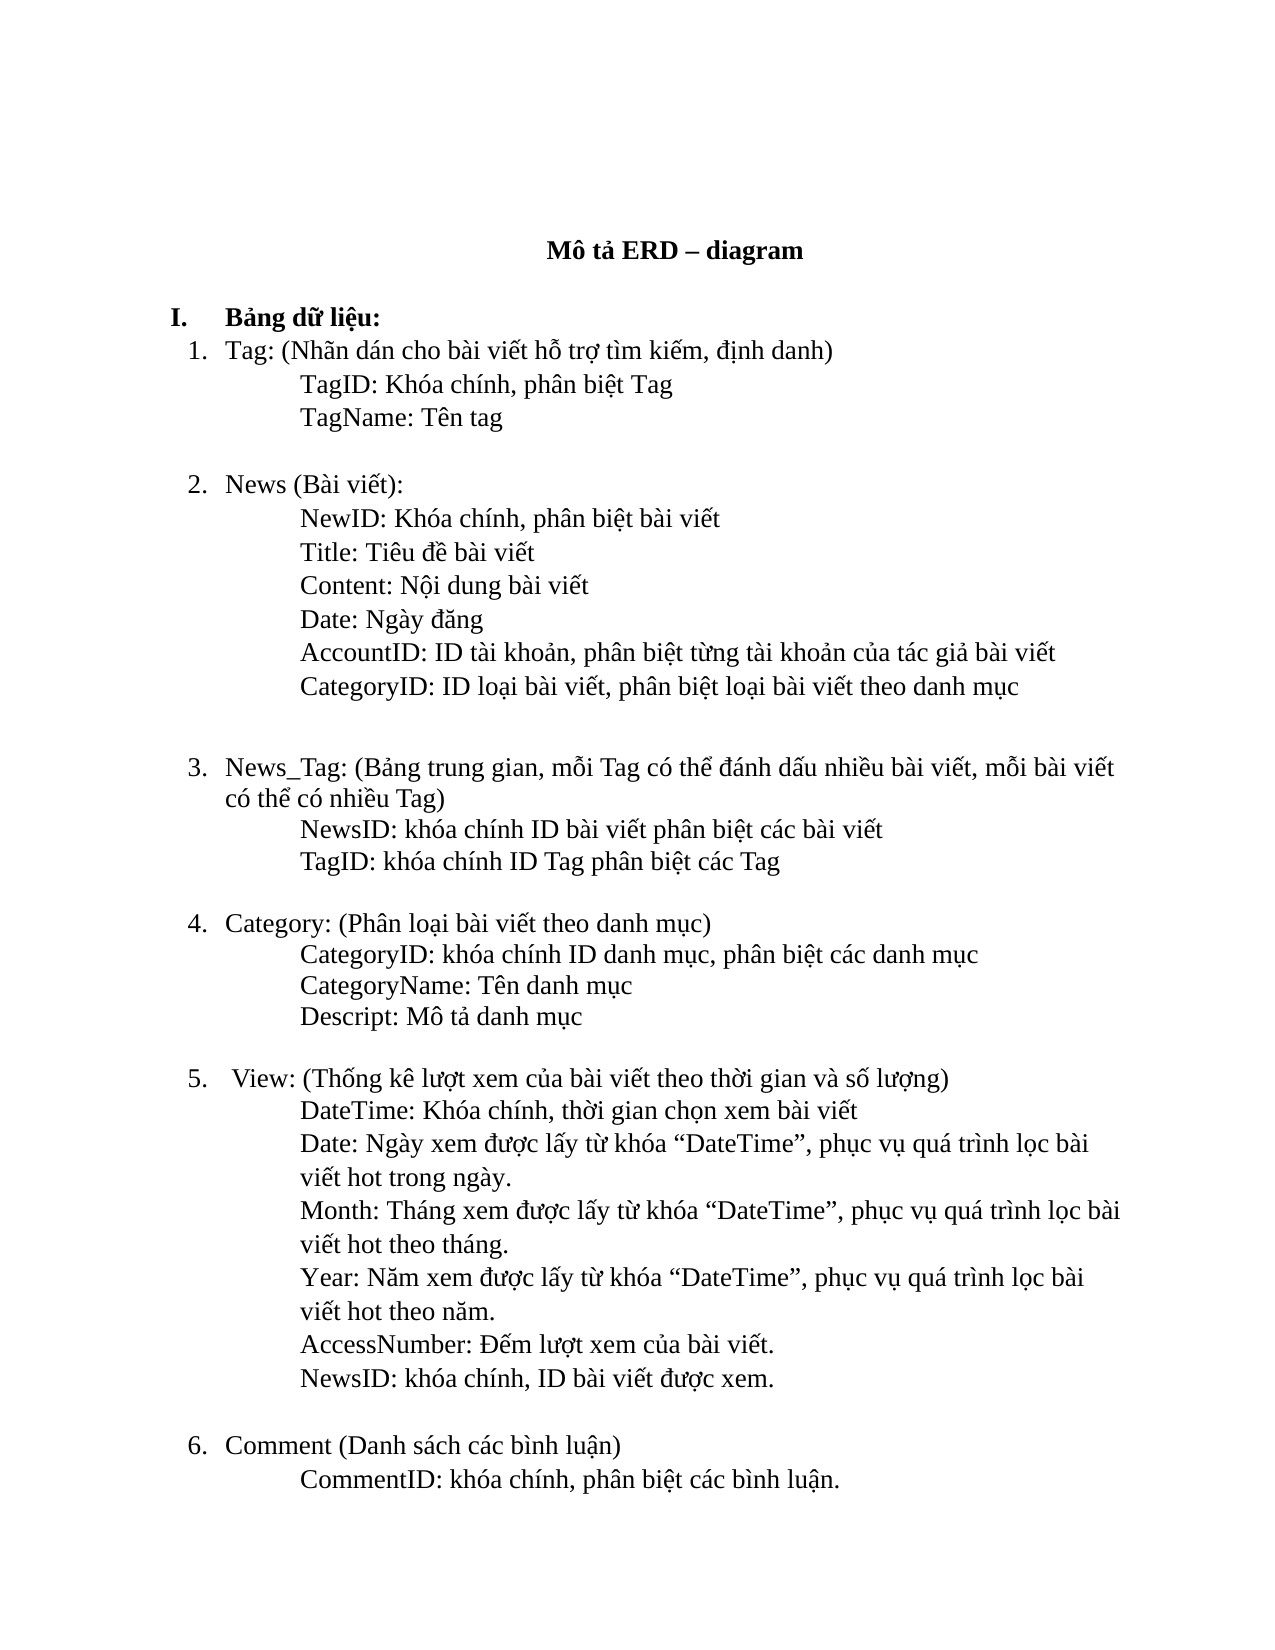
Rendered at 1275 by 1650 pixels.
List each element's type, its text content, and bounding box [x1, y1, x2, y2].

list AccountID: ID tài khoản, phân biệt từng tài khoản của tác giả bài viết [225, 636, 1125, 667]
list Mô tả ERD – diagram [225, 234, 1125, 265]
list Bảng dữ liệu: [187, 301, 1125, 332]
list AccessNumber: Đếm lượt xem của bài viết. [225, 1328, 1125, 1360]
list TagName: Tên tag [300, 401, 1125, 433]
list View: (Thống kê lượt xem của bài viết theo thời gian và số lượng) [187, 1063, 1125, 1094]
list CommentID: khóa chính, phân biệt các bình luận. [225, 1463, 1125, 1494]
list News (Bài viết): [187, 468, 1125, 500]
list Content: Nội dung bài viết [225, 569, 1125, 600]
list News_Tag: (Bảng trung gian, mỗi Tag có thể đánh dấu nhiều bài viết, mỗi bài viết có thể có nhiều Tag) [187, 751, 1125, 813]
list Month: Tháng xem được lấy từ khóa “DateTime”, phục vụ quá trình lọc bài viết hot theo tháng. [300, 1194, 1125, 1259]
list TagID: Khóa chính, phân biệt Tag [225, 368, 1125, 399]
list Category: (Phân loại bài viết theo danh mục) [187, 907, 1125, 938]
list Tag: (Nhãn dán cho bài viết hỗ trợ tìm kiếm, định danh) [187, 334, 1125, 366]
list Date: Ngày xem được lấy từ khóa “DateTime”, phục vụ quá trình lọc bài viết hot trong ngày. [300, 1127, 1125, 1192]
list Date: Ngày đăng [225, 603, 1125, 634]
text TagID: khóa chính ID Tag phân biệt các Tag [300, 844, 1125, 876]
text CategoryName: Tên danh mục [300, 969, 1125, 1000]
list DateTime: Khóa chính, thời gian chọn xem bài viết [225, 1094, 1125, 1125]
text CategoryID: khóa chính ID danh mục, phân biệt các danh mục [300, 938, 1125, 969]
list NewsID: khóa chính, ID bài viết được xem. [225, 1362, 1125, 1393]
list NewID: Khóa chính, phân biệt bài viết [225, 502, 1125, 533]
list Title: Tiêu đề bài viết [225, 536, 1125, 567]
list CategoryID: ID loại bài viết, phân biệt loại bài viết theo danh mục [225, 670, 1125, 701]
text NewsID: khóa chính ID bài viết phân biệt các bài viết [300, 813, 1125, 844]
list Year: Năm xem được lấy từ khóa “DateTime”, phục vụ quá trình lọc bài viết hot theo năm. [300, 1261, 1125, 1326]
text Descript: Mô tả danh mục [150, 1000, 1125, 1031]
list Comment (Danh sách các bình luận) [187, 1429, 1125, 1460]
